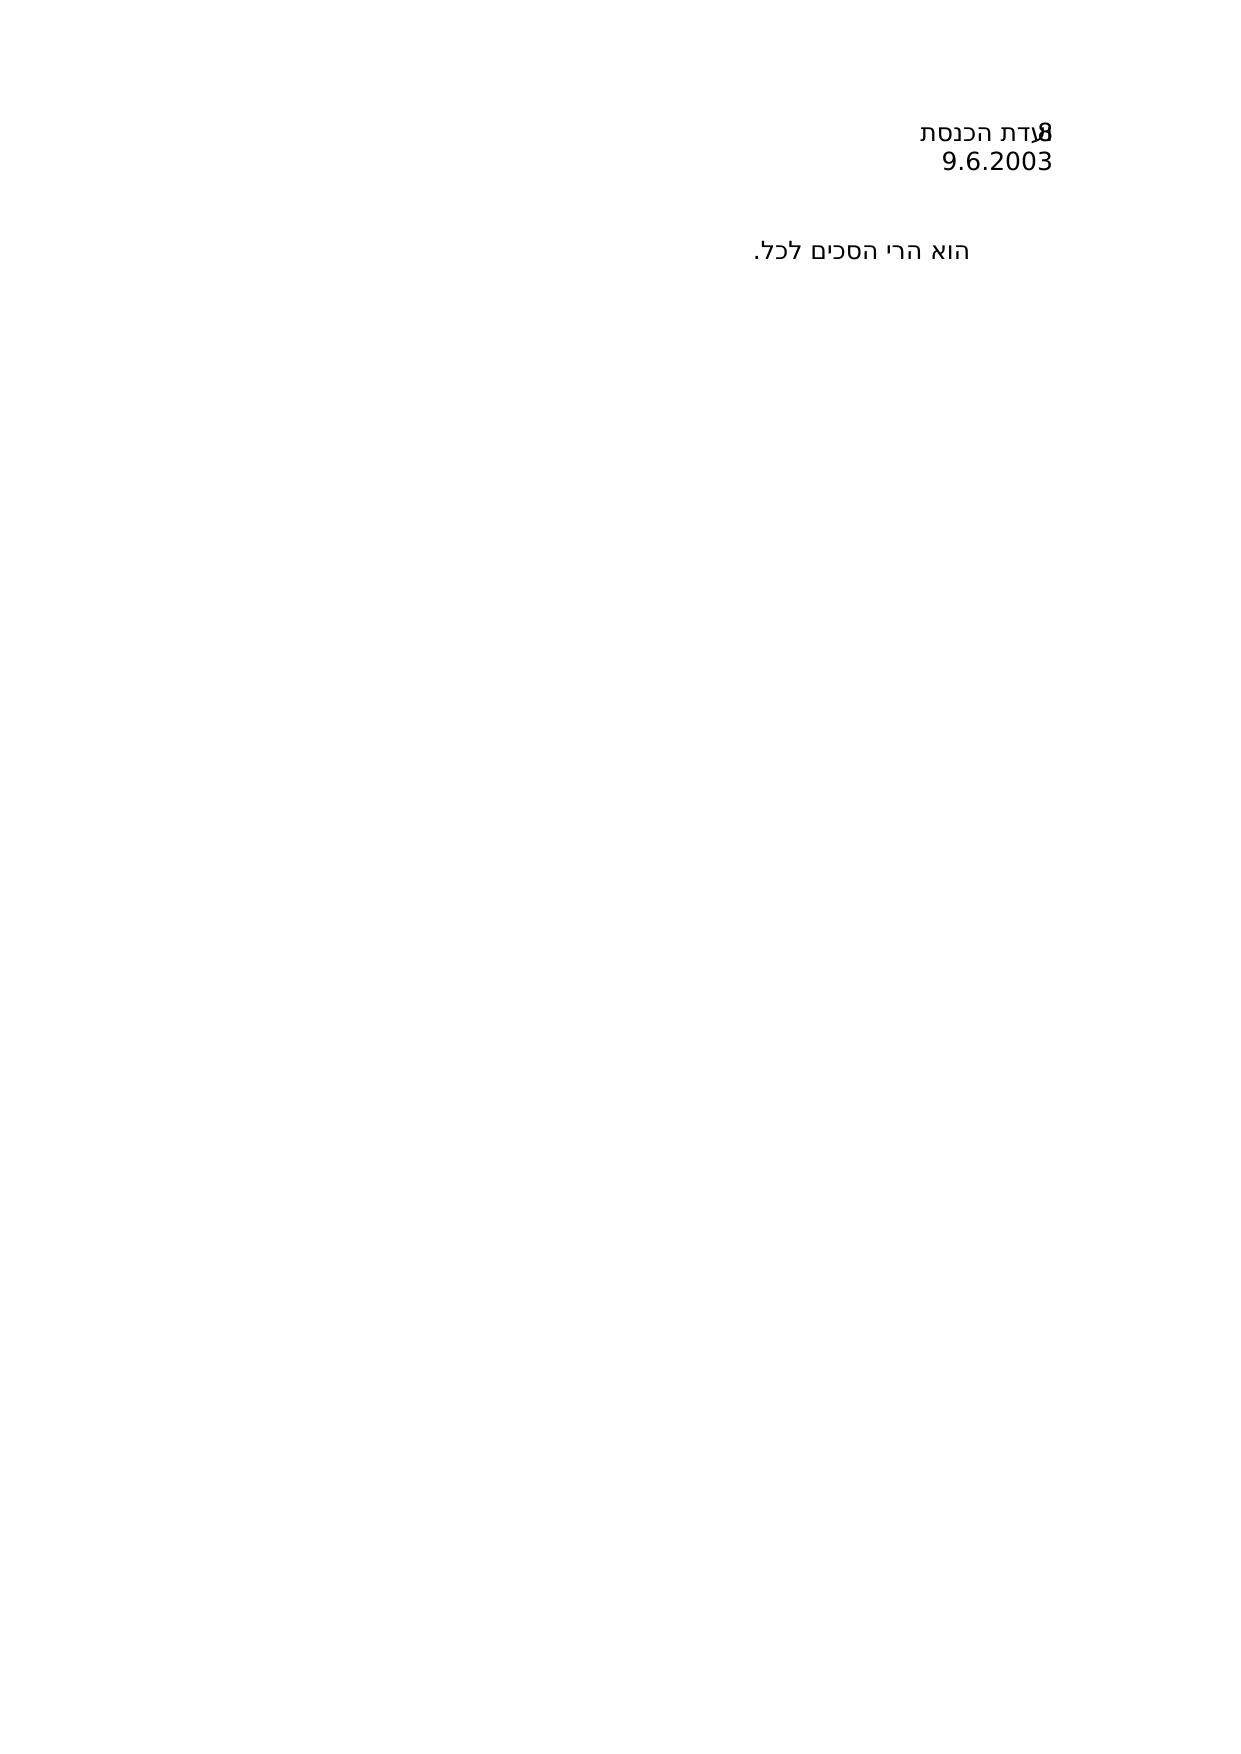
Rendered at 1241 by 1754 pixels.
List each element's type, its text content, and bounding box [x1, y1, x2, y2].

text הוא הרי הסכים לכל. [187, 236, 1053, 265]
